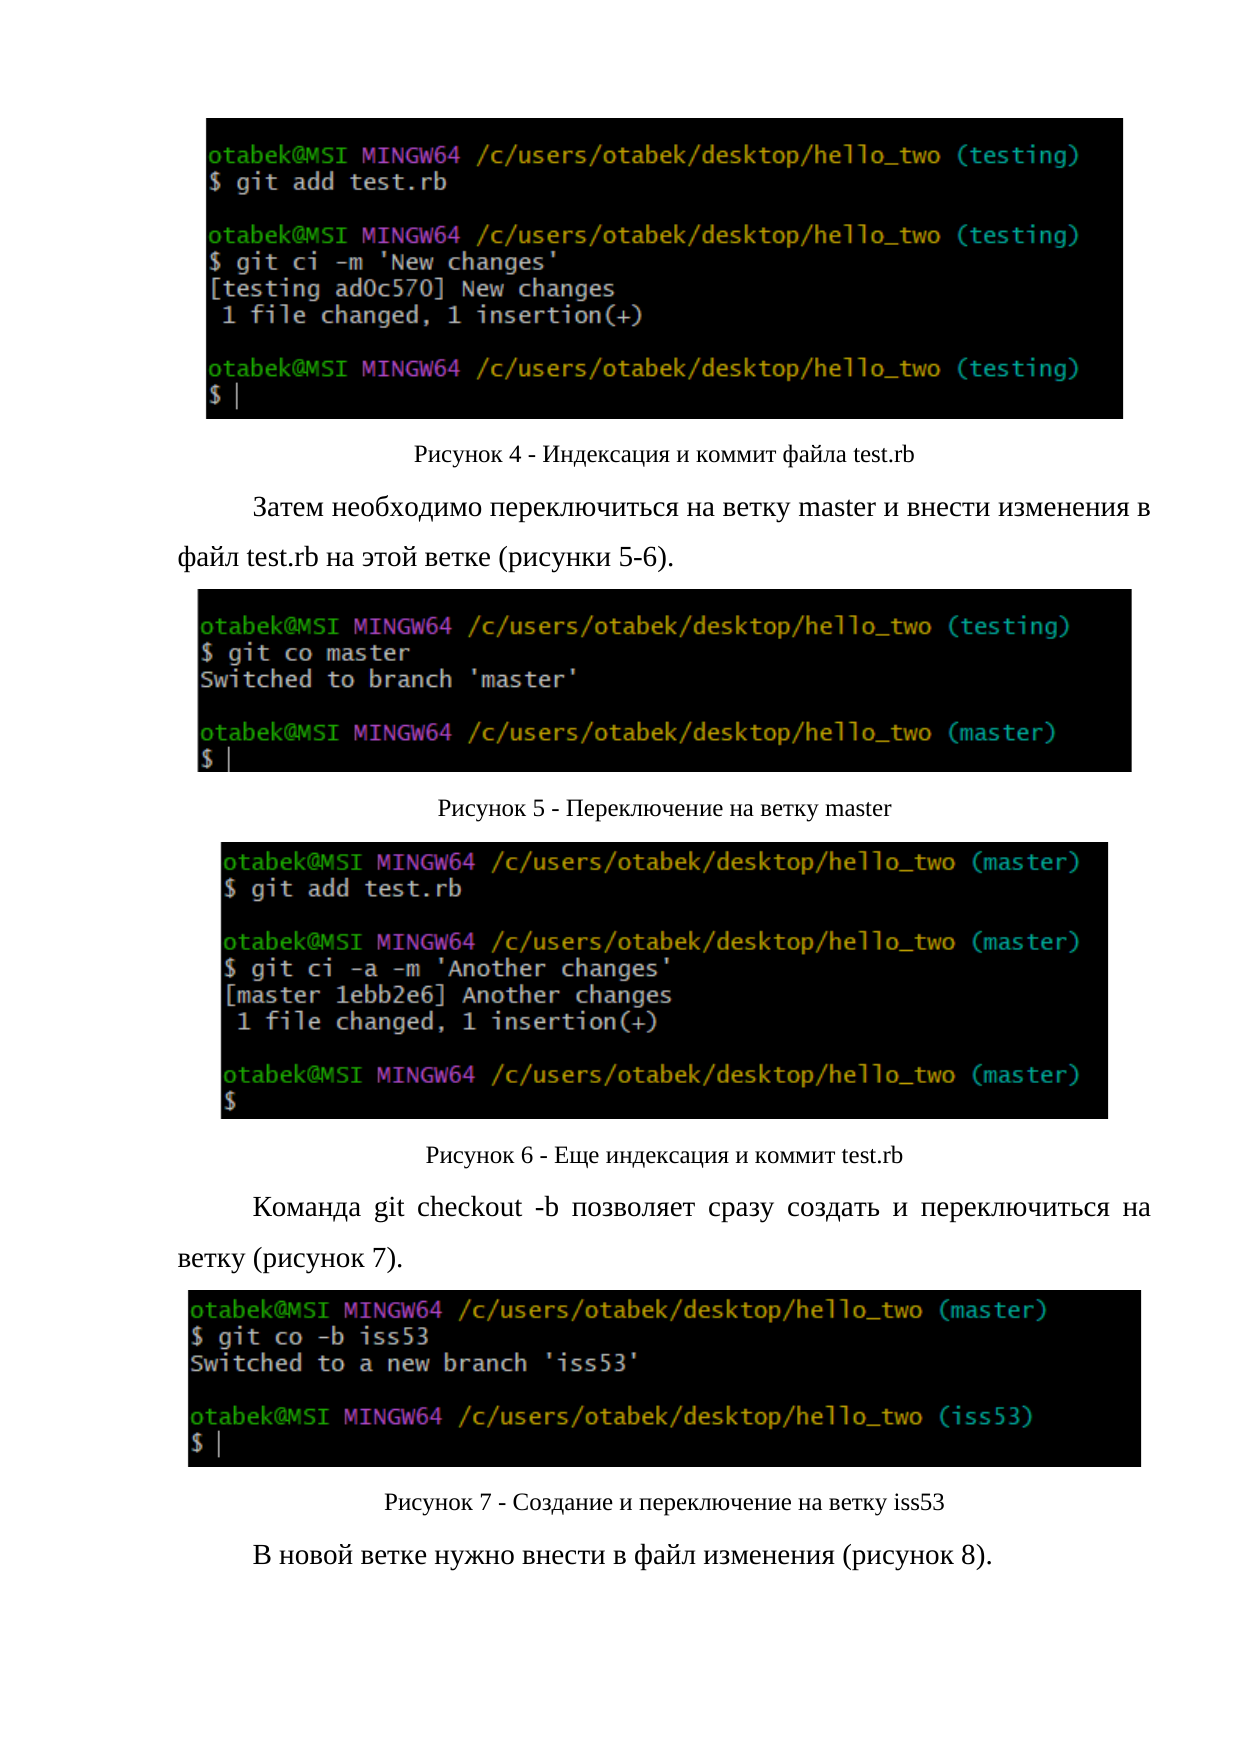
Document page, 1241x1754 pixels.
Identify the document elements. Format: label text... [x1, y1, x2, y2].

text Рисунок 5 - Переключение на ветку master [177, 793, 1152, 822]
text Рисунок 7 - Создание и переключение на ветку iss53 [177, 1487, 1152, 1516]
text Рисунок 6 - Еще индексация и коммит test.rb [177, 1140, 1152, 1169]
picture [197, 589, 1132, 772]
text Команда git checkout -b позволяет сразу создать и переключиться на ветку (рисунок 7). [177, 1189, 1152, 1273]
picture [205, 118, 1124, 419]
picture [220, 842, 1109, 1119]
picture [187, 1290, 1142, 1467]
text Рисунок 4 - Индексация и коммит файла test.rb [177, 439, 1152, 468]
text В новой ветке нужно внести в файл изменения (рисунок 8). [177, 1537, 1152, 1571]
text Затем необходимо переключиться на ветку master и внести изменения в файл test.rb на этой ветке (рисунки 5-6). [177, 489, 1152, 572]
